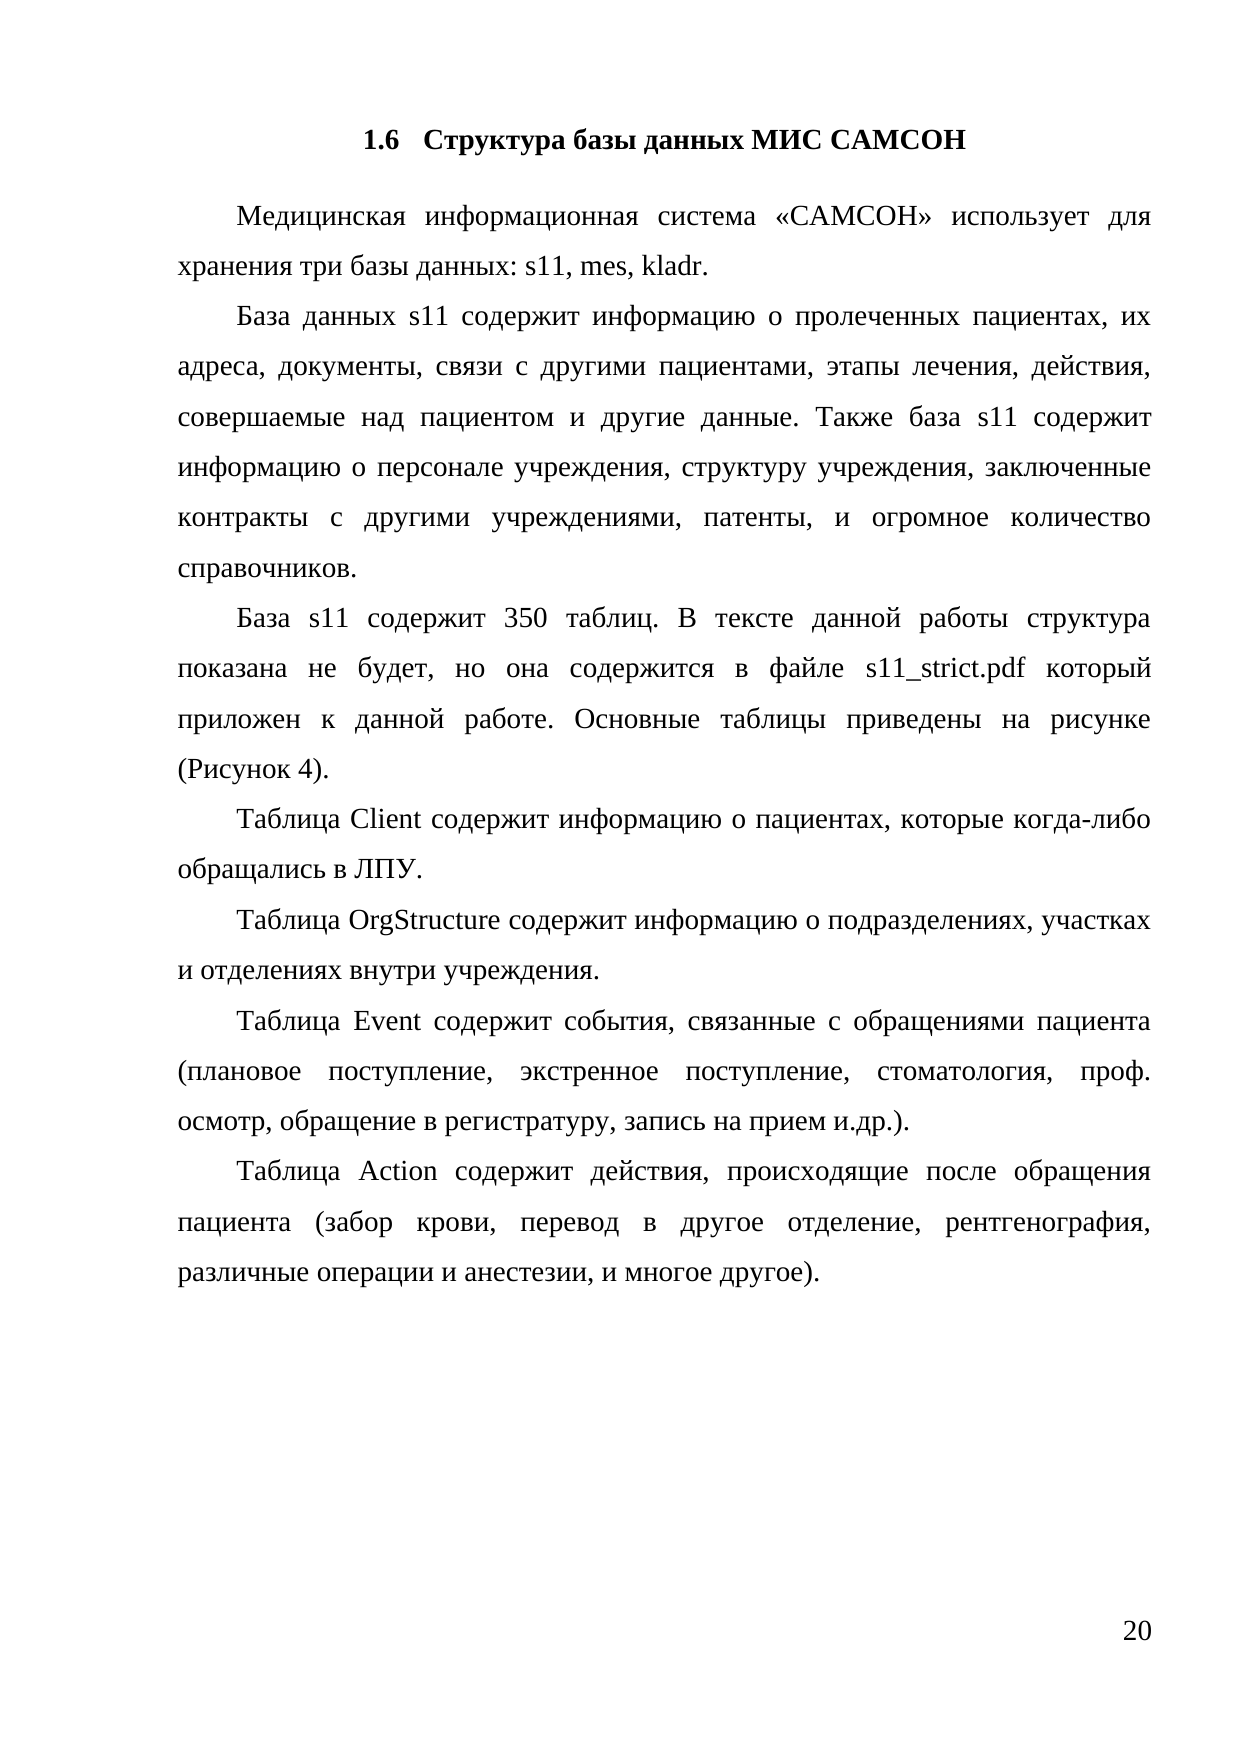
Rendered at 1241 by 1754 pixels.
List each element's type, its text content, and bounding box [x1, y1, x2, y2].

text База данных s11 содержит информацию о пролеченных пациентах, их адреса, документы, связи с другими пациентами, этапы лечения, действия, совершаемые над пациентом и другие данные. Также база s11 содержит информацию о персонале учреждения, структуру учреждения, заключенные контракты с другими учреждениями, патенты, и огромное количество справочников. [177, 298, 1152, 583]
text Таблица OrgStructure содержит информацию о подразделениях, участках и отделениях внутри учреждения. [177, 902, 1152, 986]
text База s11 содержит 350 таблиц. В тексте данной работы структура показана не будет, но она содержится в файле s11_strict.pdf который приложен к данной работе. Основные таблицы приведены на рисунке (Рисунок 4). [177, 600, 1152, 784]
text Медицинская информационная система «САМСОН» использует для хранения три базы данных: s11, mes, kladr. [177, 198, 1152, 281]
subtitle Структура базы данных МИС САМСОН [177, 122, 1152, 156]
text Таблица Client содержит информацию о пациентах, которые когда-либо обращались в ЛПУ. [177, 801, 1152, 885]
text Таблица Action содержит действия, происходящие после обращения пациента (забор крови, перевод в другое отделение, рентгенография, различные операции и анестезии, и многое другое). [177, 1153, 1152, 1288]
text Таблица Event содержит события, связанные с обращениями пациента (плановое поступление, экстренное поступление, стоматология, проф. осмотр, обращение в регистратуру, запись на прием и.др.). [177, 1003, 1152, 1137]
